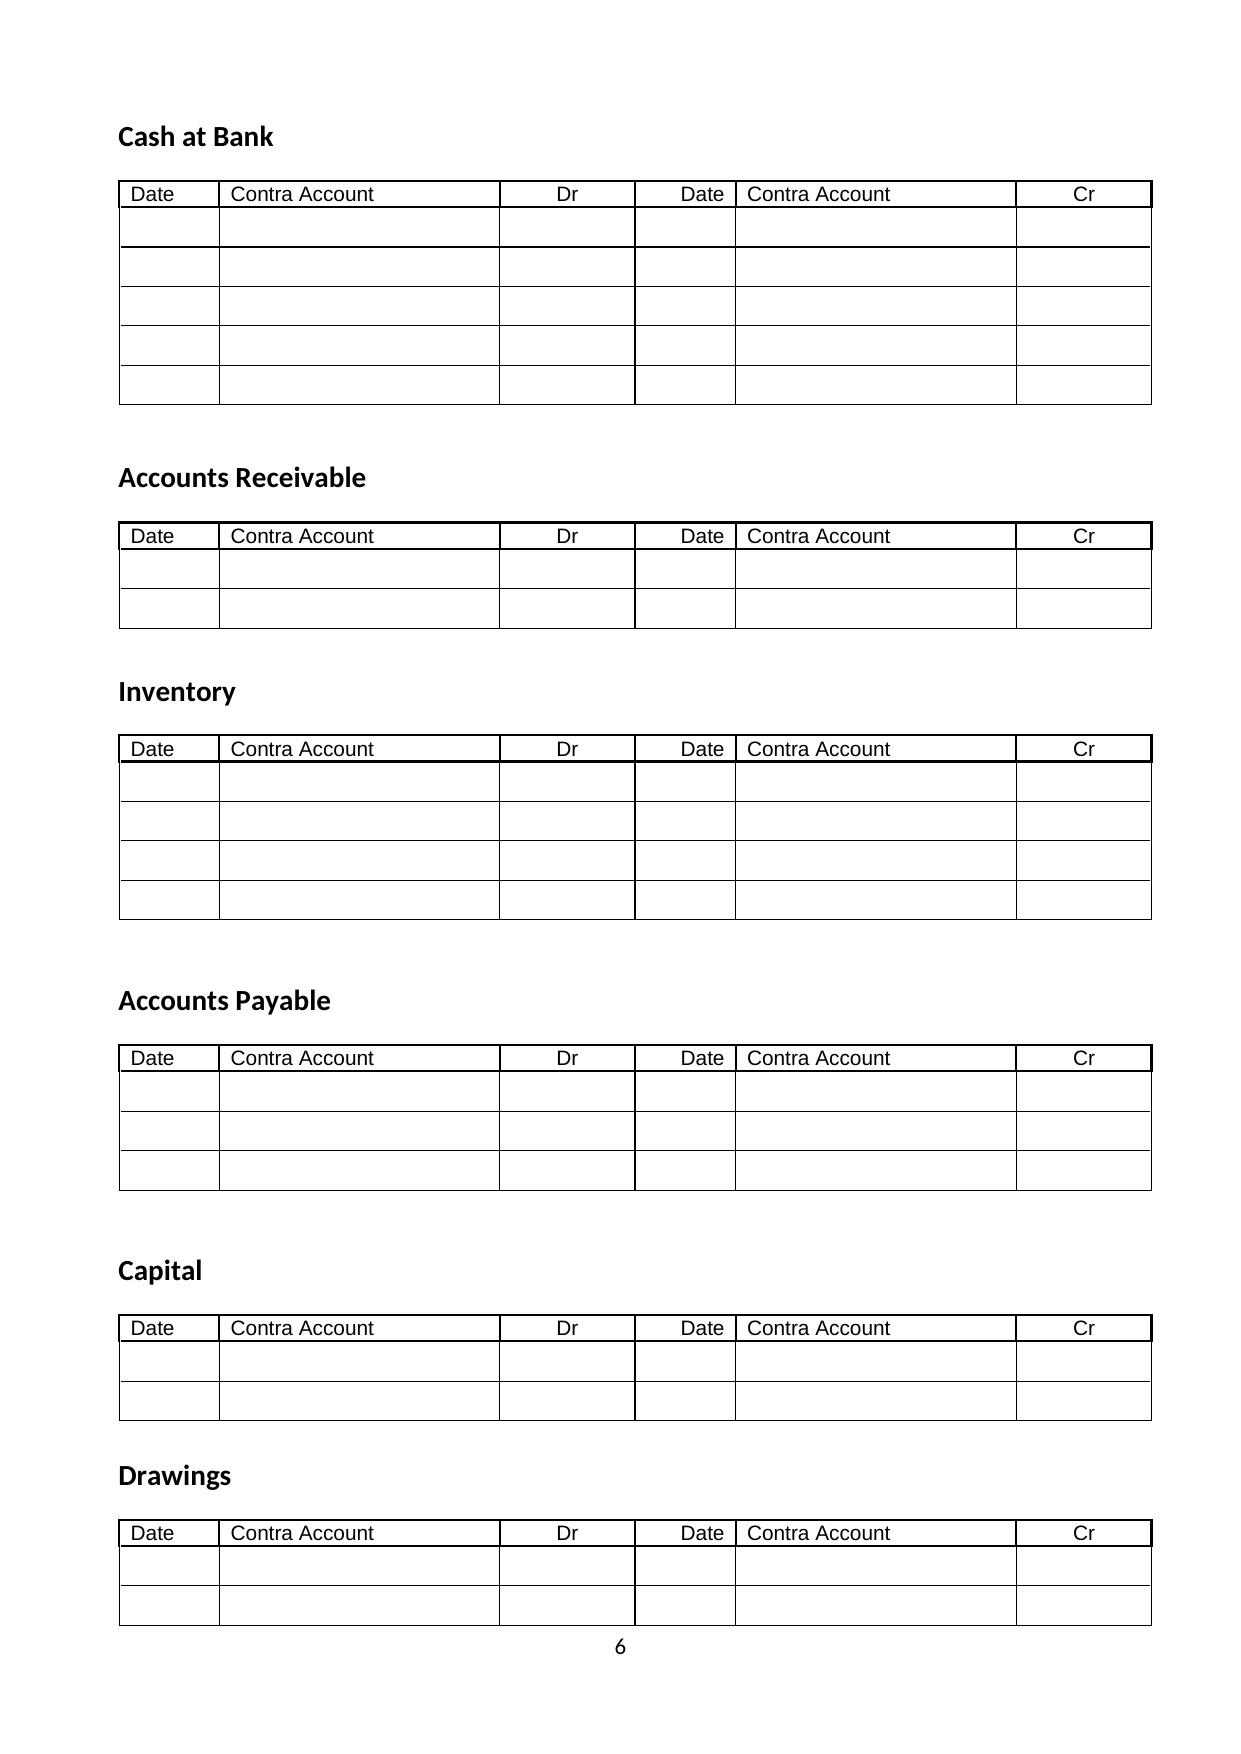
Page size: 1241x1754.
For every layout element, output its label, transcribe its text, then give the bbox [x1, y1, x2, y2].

table_header Date [120, 1046, 218, 1070]
table_cell [736, 1547, 1016, 1585]
table_cell [636, 589, 735, 627]
table_cell [500, 366, 634, 404]
table_cell [220, 1072, 499, 1111]
table_cell [1017, 365, 1151, 404]
table_cell [220, 589, 499, 627]
table_cell [1017, 1585, 1151, 1624]
table_cell [220, 1547, 499, 1585]
table_cell [636, 1547, 735, 1585]
table_header Date [636, 736, 735, 760]
text Accounts Receivable [118, 459, 1122, 495]
table_cell [220, 1586, 499, 1624]
table_header Contra Account [220, 182, 499, 206]
table_cell [1017, 550, 1151, 588]
table_header Date [120, 736, 218, 760]
table_header Contra Account [737, 182, 1015, 206]
table_header Dr [501, 1046, 634, 1070]
text Capital [118, 1252, 1122, 1288]
table_cell [220, 248, 499, 286]
table_header Date [636, 182, 735, 206]
table_cell [120, 589, 219, 627]
table_cell [120, 366, 219, 404]
table_header Dr [501, 524, 634, 547]
table_cell [736, 1382, 1016, 1420]
table_cell [120, 326, 219, 365]
table_cell [1017, 801, 1151, 840]
table_header Contra Account [737, 736, 1015, 760]
table_cell [120, 207, 219, 246]
table_cell [500, 1072, 634, 1111]
table_header Cr [1017, 1316, 1150, 1340]
table_cell [736, 589, 1016, 627]
table_cell [736, 287, 1016, 325]
table_header Dr [501, 182, 634, 206]
table_cell [736, 881, 1016, 919]
table_cell [500, 881, 634, 919]
table_header Cr [1017, 182, 1150, 206]
table_header Contra Account [737, 1046, 1015, 1070]
table_cell [120, 802, 219, 840]
table_cell [220, 287, 499, 325]
table_cell [736, 841, 1016, 880]
table_cell [500, 287, 634, 325]
text Inventory [118, 673, 1122, 708]
table_cell [120, 287, 219, 325]
table_header Contra Account [737, 524, 1015, 547]
table_cell [636, 1382, 735, 1420]
table_cell [120, 761, 219, 801]
table_cell [500, 208, 634, 246]
table_cell [500, 1586, 634, 1624]
table_cell [736, 550, 1016, 588]
table_cell [220, 1151, 499, 1189]
table_header Date [120, 524, 218, 547]
table_cell [500, 1151, 634, 1189]
table_cell [220, 366, 499, 404]
table_header Contra Account [220, 736, 499, 760]
table_cell [120, 549, 219, 588]
table_cell [120, 1071, 219, 1111]
table_cell [120, 1151, 219, 1189]
table_cell [120, 841, 219, 880]
table_cell [736, 1586, 1016, 1624]
table_cell [220, 208, 499, 246]
table_cell [500, 1112, 634, 1150]
table_header Date [636, 1316, 735, 1340]
table_cell [500, 1547, 634, 1585]
table_header Contra Account [737, 1521, 1015, 1544]
table_cell [220, 326, 499, 365]
table_cell [220, 881, 499, 919]
table_cell [736, 802, 1016, 840]
table_cell [1017, 763, 1151, 801]
table_header Dr [501, 1521, 634, 1544]
table_cell [1017, 880, 1151, 919]
table_cell [736, 1151, 1016, 1189]
table_cell [220, 841, 499, 880]
table_cell [736, 366, 1016, 404]
text Drawings [118, 1457, 1122, 1492]
table_cell [1017, 1150, 1151, 1189]
table_cell [1017, 1381, 1151, 1420]
table_cell [120, 881, 219, 919]
table_cell [220, 1112, 499, 1150]
table_cell [1017, 1111, 1151, 1150]
table_cell [1017, 246, 1151, 286]
table_cell [736, 1342, 1016, 1381]
table_cell [736, 1072, 1016, 1111]
table_header Cr [1017, 736, 1150, 760]
table_header Cr [1017, 1521, 1150, 1544]
table_cell [120, 1382, 219, 1420]
table_header Date [636, 1521, 735, 1544]
table_cell [120, 1586, 219, 1624]
table_cell [120, 247, 219, 286]
table_cell [1017, 325, 1151, 365]
table_cell [220, 802, 499, 840]
text Cash at Bank [118, 118, 1122, 154]
table_cell [500, 1382, 634, 1420]
table_cell [500, 802, 634, 840]
table_cell [120, 1112, 219, 1150]
table_cell [500, 763, 634, 801]
table_cell [636, 1342, 735, 1381]
table_cell [636, 248, 735, 286]
table_cell [1017, 208, 1151, 246]
table_cell [636, 802, 735, 840]
table_cell [736, 248, 1016, 286]
table_cell [736, 326, 1016, 365]
table_header Date [120, 1521, 218, 1544]
table_header Cr [1017, 524, 1150, 547]
table_header Date [120, 182, 218, 206]
table_cell [636, 1586, 735, 1624]
table_cell [500, 1342, 634, 1381]
table_cell [736, 763, 1016, 801]
table_header Date [636, 1046, 735, 1070]
table_cell [636, 881, 735, 919]
table_cell [1017, 840, 1151, 880]
table_cell [500, 589, 634, 627]
table_cell [1017, 1342, 1151, 1381]
table_cell [636, 326, 735, 365]
table_header Contra Account [220, 1046, 499, 1070]
table_cell [1017, 1072, 1151, 1111]
table_cell [500, 841, 634, 880]
table_cell [636, 1151, 735, 1189]
table_cell [736, 1112, 1016, 1150]
table_cell [120, 1546, 219, 1585]
table_cell [636, 366, 735, 404]
table_cell [1017, 286, 1151, 325]
table_header Dr [501, 736, 634, 760]
table_cell [500, 326, 634, 365]
table_cell [636, 1112, 735, 1150]
table_cell [220, 550, 499, 588]
table_cell [636, 841, 735, 880]
table_header Contra Account [737, 1316, 1015, 1340]
table_header Contra Account [220, 524, 499, 547]
table_header Cr [1017, 1046, 1150, 1070]
table_header Contra Account [220, 1316, 499, 1340]
table_cell [636, 1072, 735, 1111]
table_header Contra Account [220, 1521, 499, 1544]
table_header Date [120, 1316, 218, 1340]
table_cell [220, 763, 499, 801]
table_cell [636, 287, 735, 325]
text Accounts Payable [118, 982, 1122, 1018]
table_cell [636, 763, 735, 801]
table_header Dr [501, 1316, 634, 1340]
table_cell [636, 550, 735, 588]
table_cell [1017, 1547, 1151, 1585]
table_cell [220, 1342, 499, 1381]
table_cell [500, 248, 634, 286]
table_cell [500, 550, 634, 588]
table_cell [120, 1341, 219, 1381]
table_header Date [636, 524, 735, 547]
table_cell [636, 208, 735, 246]
table_cell [1017, 588, 1151, 627]
table_cell [736, 208, 1016, 246]
table_cell [220, 1382, 499, 1420]
